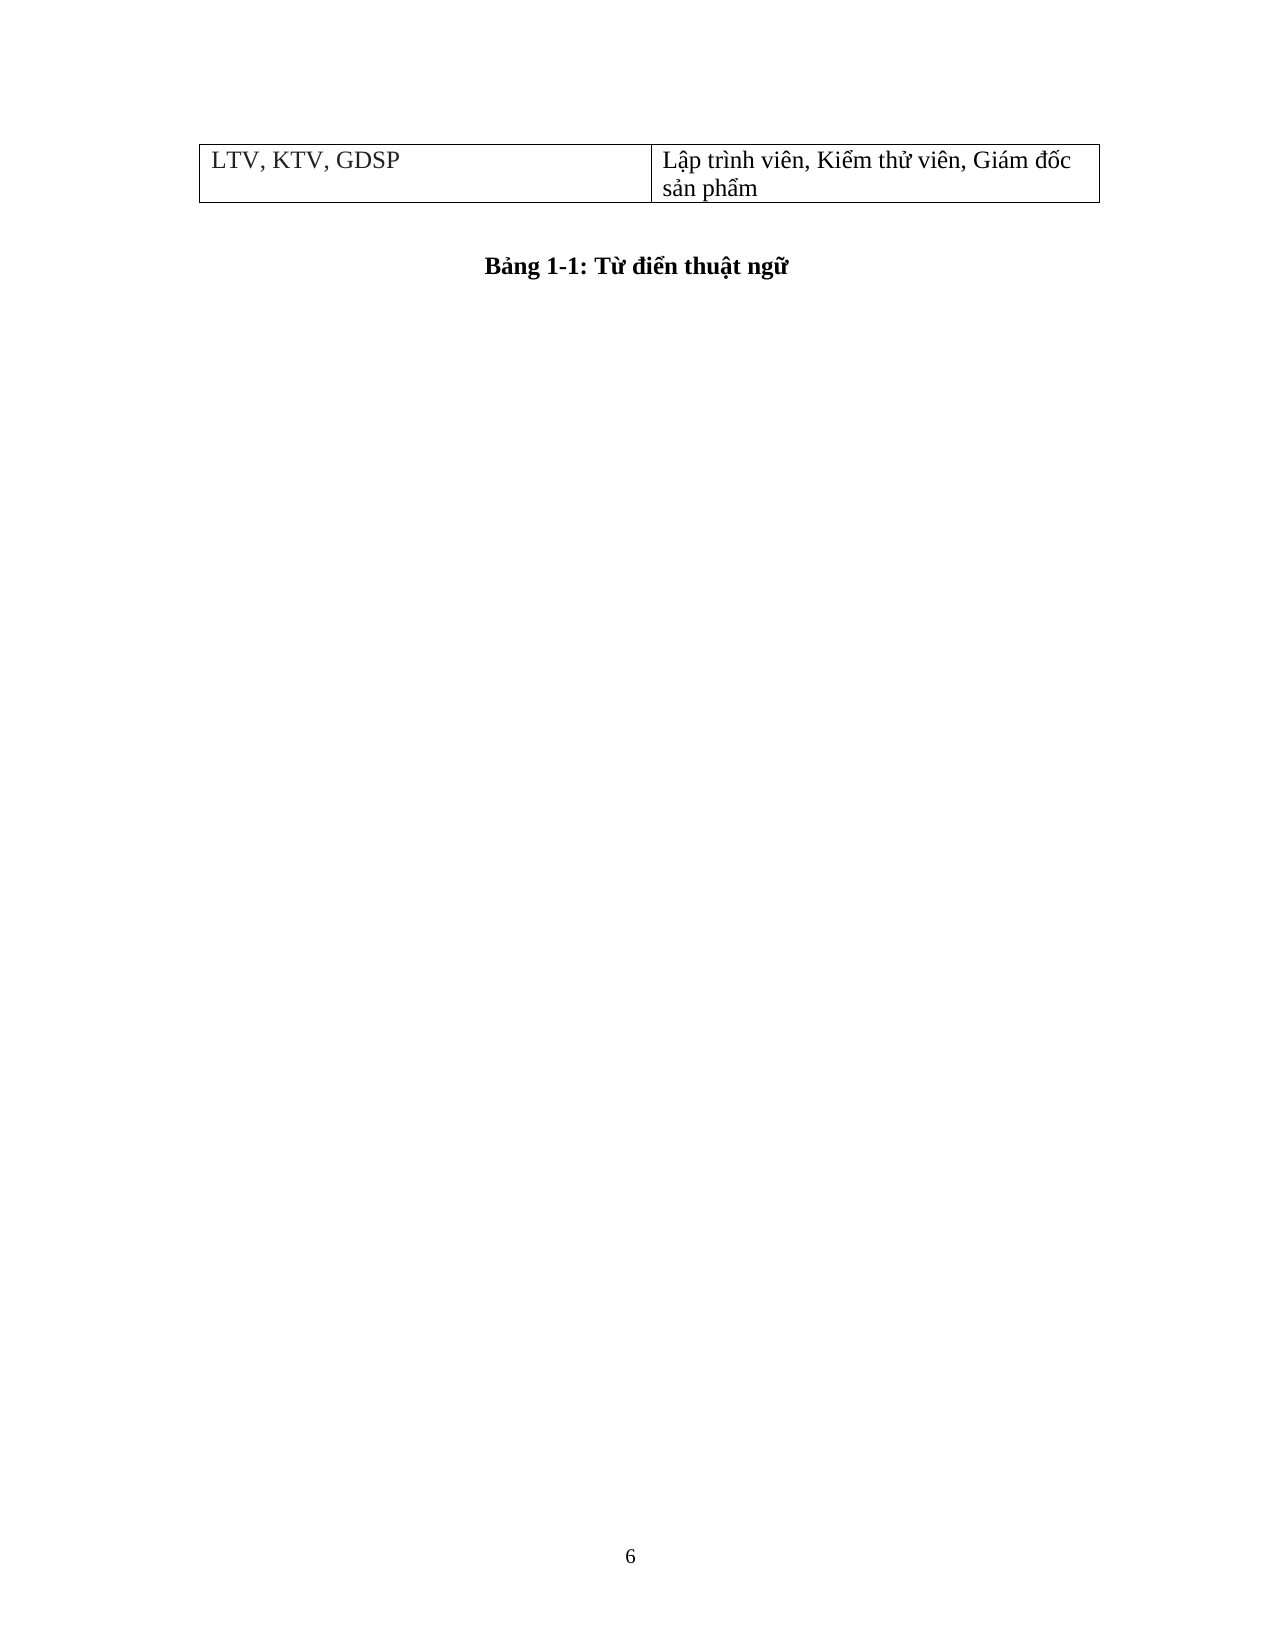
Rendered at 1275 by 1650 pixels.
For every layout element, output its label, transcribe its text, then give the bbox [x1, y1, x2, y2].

table_cell Lập trình viên, Kiểm thử viên, Giám đốc sản phẩm [652, 145, 1099, 202]
table_cell LTV, KTV, GDSP [200, 145, 651, 202]
text Bảng 1-1: Từ điển thuật ngữ [481, 251, 792, 280]
